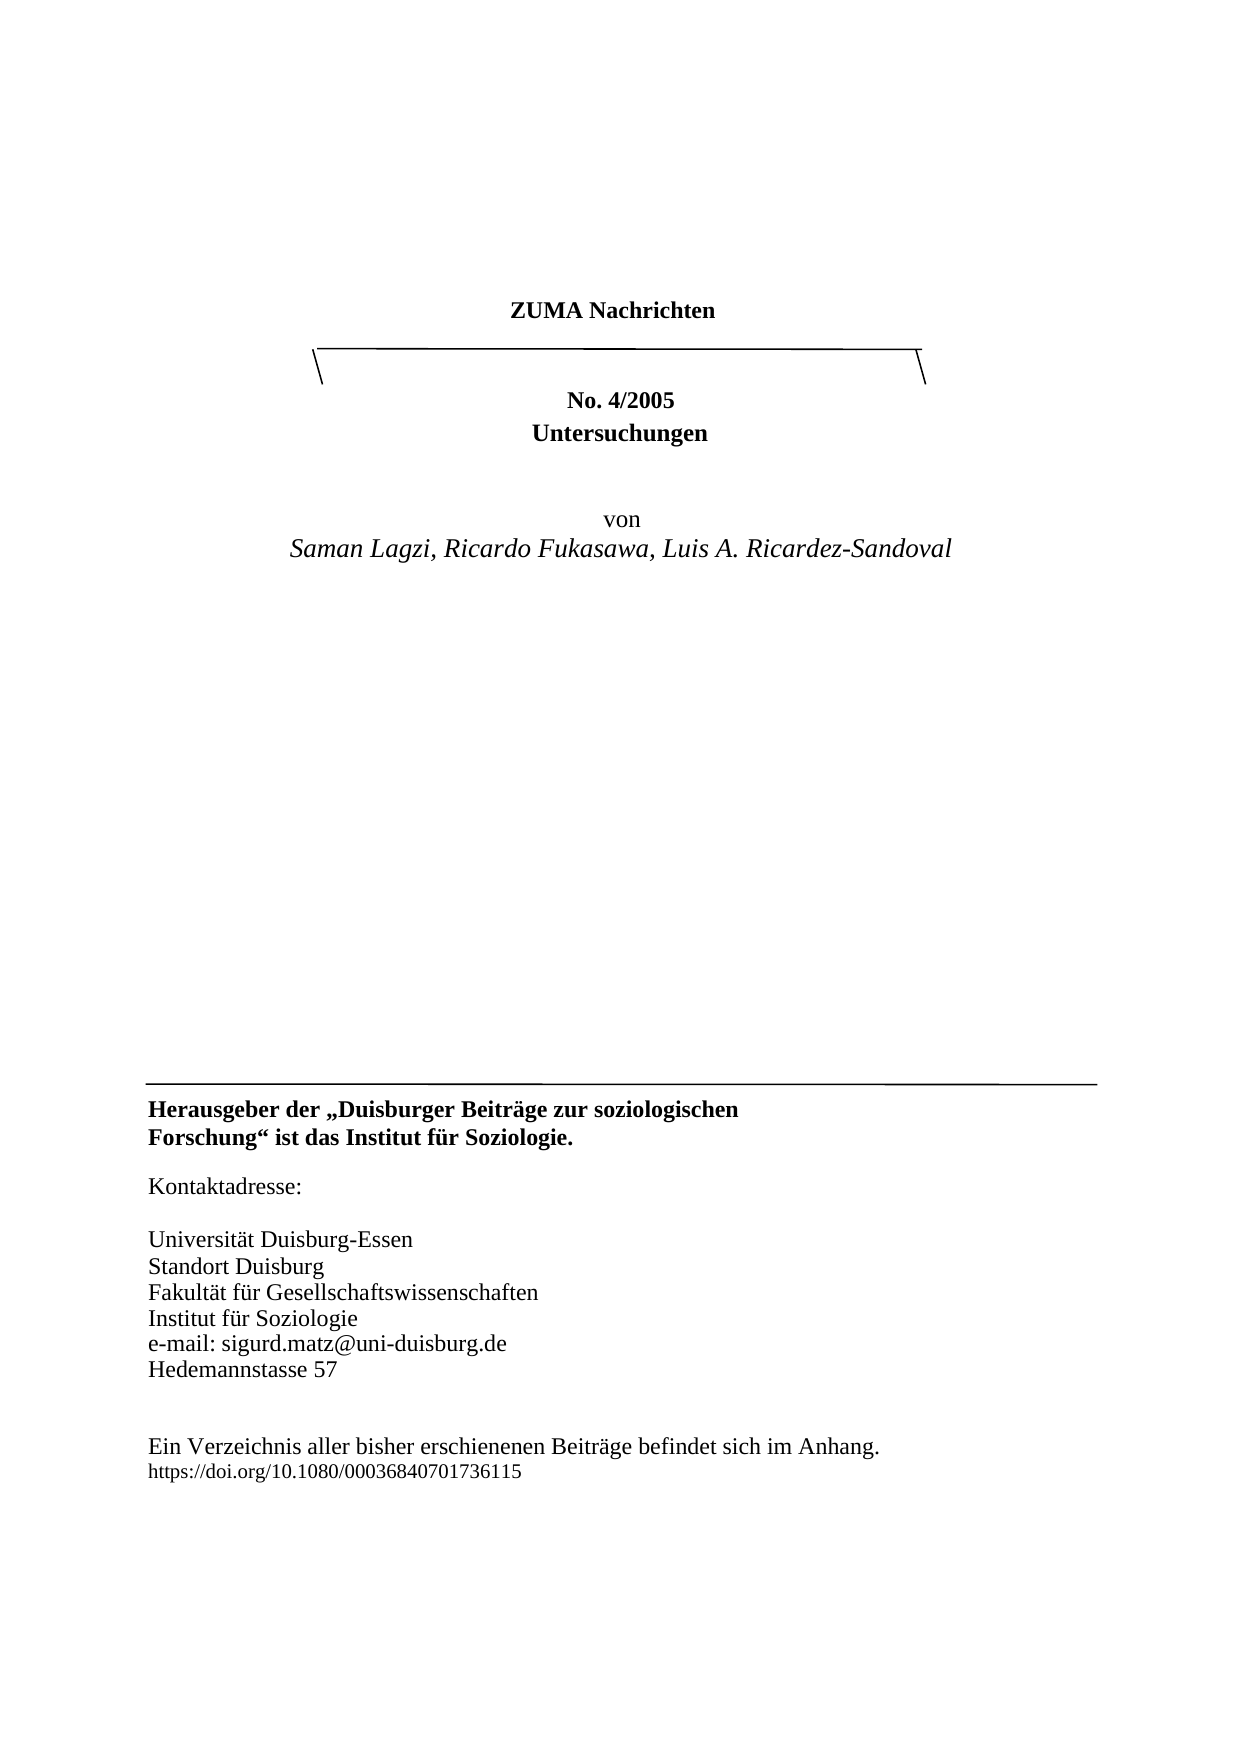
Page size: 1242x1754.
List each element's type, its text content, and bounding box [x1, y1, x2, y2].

text Herausgeber der „Duisburger Beiträge zur soziologischen Forschung“ ist das Institut für Soziologie. [148, 1096, 837, 1150]
text von [148, 504, 1096, 533]
text Universität Duisburg-Essen [148, 1225, 1092, 1253]
text e-mail: sigurd.matz@uni-duisburg.de [148, 1332, 1092, 1357]
text Standort Duisburg [148, 1253, 1092, 1280]
text Ein Verzeichnis aller bisher erschienenen Beiträge befindet sich im Anhang. [148, 1432, 1092, 1459]
text Fakultät für Gesellschaftswissenschaften [148, 1280, 1092, 1306]
text Untersuchungen [148, 418, 1092, 446]
text Saman Lagzi, Ricardo Fukasawa, Luis A. Ricardez-Sandoval [148, 533, 1094, 564]
text ZUMA Nachrichten [148, 297, 1077, 324]
text https://doi.org/10.1080/00036840701736115 [148, 1459, 1092, 1483]
text Hedemannstasse 57 [148, 1357, 443, 1383]
text Institut für Soziologie [148, 1306, 1092, 1332]
text Kontaktadresse: [148, 1172, 1092, 1199]
text No. 4/2005 [148, 386, 1094, 414]
